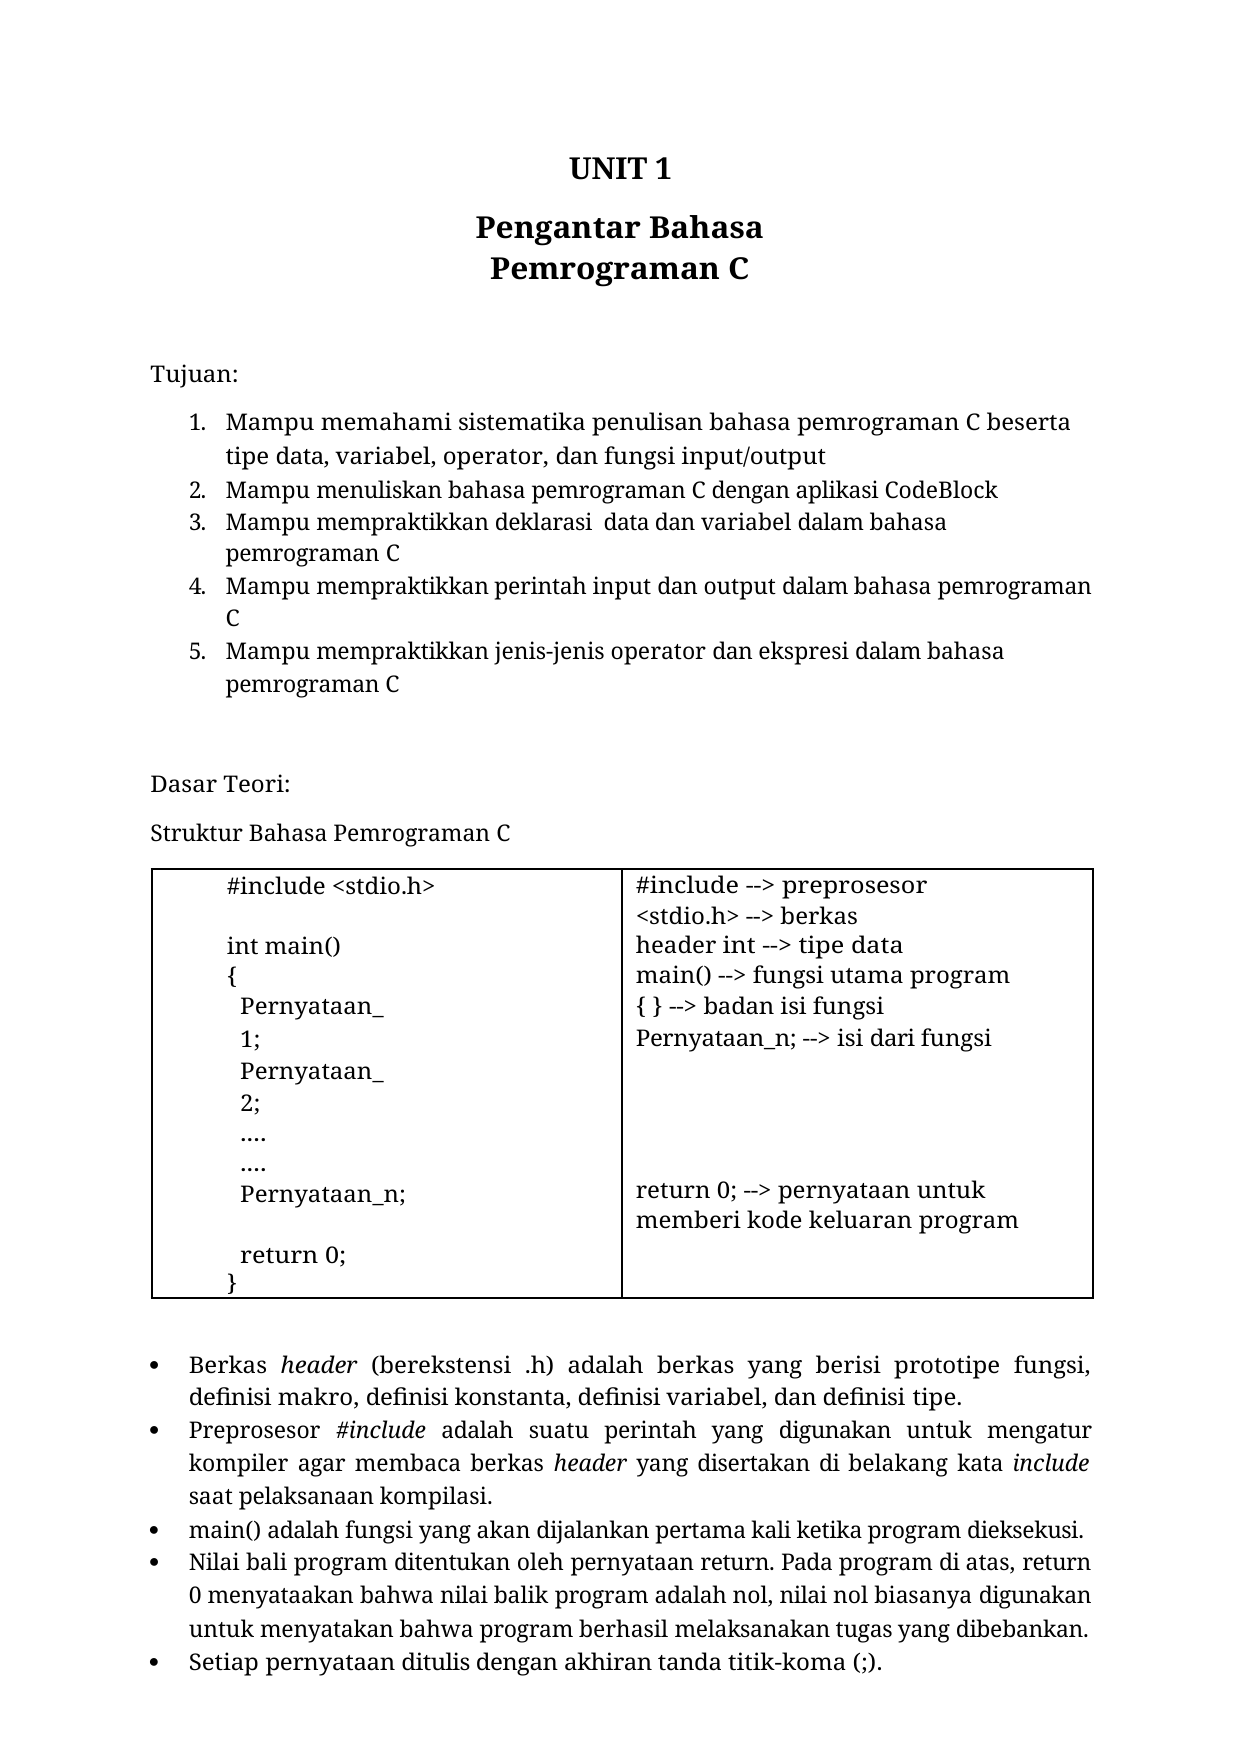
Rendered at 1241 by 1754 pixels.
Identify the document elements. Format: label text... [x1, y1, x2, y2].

list Mampu mempraktikkan perintah input dan output dalam bahasa pemrograman C [188, 570, 1105, 633]
subtitle UNIT 1 [369, 147, 872, 188]
list Mampu mempraktikkan deklarasi data dan variabel dalam bahasa pemrograman C [188, 505, 1105, 568]
list Setiap pernyataan ditulis dengan akhiran tanda titik-koma (;). [150, 1647, 1105, 1676]
list Mampu mempraktikkan jenis-jenis operator dan ekspresi dalam bahasa pemrograman C [188, 635, 1092, 699]
list Mampu menuliskan bahasa pemrograman C dengan aplikasi CodeBlock [188, 474, 1105, 504]
table_header #include --> preprosesor <stdio.h> --> berkas header int --> tipe data main() --> fungsi utama program { } --> badan isi fungsi Pernyataan_n; --> isi dari fungsi return 0; --> pernyataan untuk memberi kode keluaran program [623, 870, 1092, 1297]
list Berkas header (berekstensi .h) adalah berkas yang berisi prototipe fungsi, definisi makro, definisi konstanta, definisi variabel, dan definisi tipe. [150, 1349, 1091, 1412]
table_header #include <stdio.h> int main() { Pernyataan_1; Pernyataan_2; .... .... Pernyataan_n; return 0; } [153, 870, 621, 1297]
list main() adalah fungsi yang akan dijalankan pertama kali ketika program dieksekusi. [150, 1514, 1105, 1545]
list Nilai bali program ditentukan oleh pernyataan return. Pada program di atas, return 0 menyataakan bahwa nilai balik program adalah nol, nilai nol biasanya digunakan untuk menyatakan bahwa program berhasil melaksanakan tugas yang dibebankan. [150, 1546, 1092, 1644]
text Pengantar Bahasa Pemrograman C [369, 206, 870, 288]
list Preprosesor #include adalah suatu perintah yang digunakan untuk mengatur kompiler agar membaca berkas header yang disertakan di belakang kata include saat pelaksanaan kompilasi. [150, 1414, 1092, 1511]
text Tujuan: [150, 358, 1105, 389]
list Mampu memahami sistematika penulisan bahasa pemrograman C beserta tipe data, variabel, operator, dan fungsi input/output [188, 406, 1091, 471]
text Dasar Teori: [150, 768, 1105, 799]
text Struktur Bahasa Pemrograman C [150, 817, 1105, 848]
